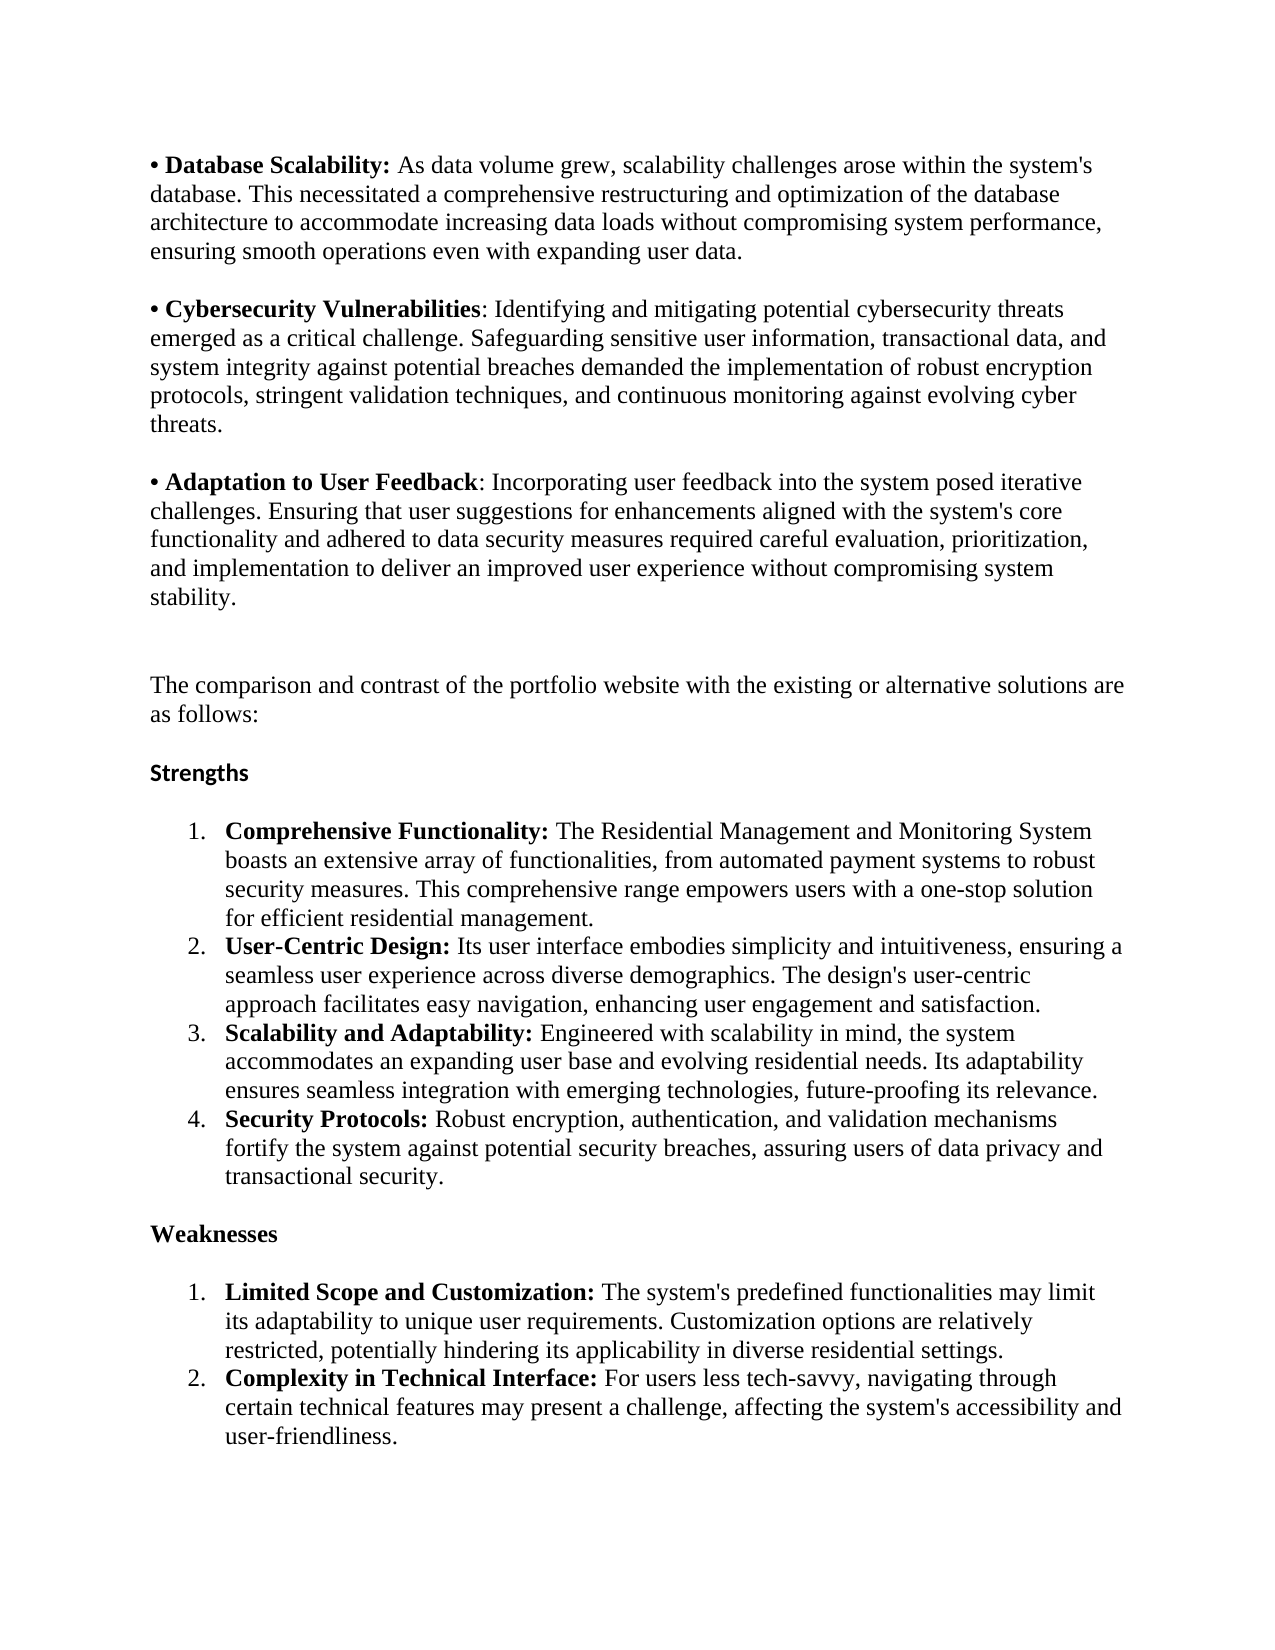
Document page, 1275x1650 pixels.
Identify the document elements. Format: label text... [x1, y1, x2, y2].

text Weaknesses [150, 1219, 1125, 1248]
text • Cybersecurity Vulnerabilities: Identifying and mitigating potential cybersecurity threats emerged as a critical challenge. Safeguarding sensitive user information, transactional data, and system integrity against potential breaches demanded the implementation of robust encryption protocols, stringent validation techniques, and continuous monitoring against evolving cyber threats. [150, 294, 1125, 438]
list User-Centric Design: Its user interface embodies simplicity and intuitiveness, ensuring a seamless user experience across diverse demographics. The design's user-centric approach facilitates easy navigation, enhancing user engagement and satisfaction. [187, 931, 1125, 1018]
list Security Protocols: Robust encryption, authentication, and validation mechanisms fortify the system against potential security breaches, assuring users of data privacy and transactional security. [187, 1104, 1125, 1190]
text • Adaptation to User Feedback: Incorporating user feedback into the system posed iterative challenges. Ensuring that user suggestions for enhancements aligned with the system's core functionality and adhered to data security measures required careful evaluation, prioritization, and implementation to deliver an improved user experience without compromising system stability. [150, 467, 1125, 641]
text The comparison and contrast of the portfolio website with the existing or alternative solutions are as follows: Strengths [150, 671, 1125, 787]
list Limited Scope and Customization: The system's predefined functionalities may limit its adaptability to unique user requirements. Customization options are relatively restricted, potentially hindering its applicability in diverse residential settings. [187, 1277, 1125, 1363]
list Scalability and Adaptability: Engineered with scalability in mind, the system accommodates an expanding user base and evolving residential needs. Its adaptability ensures seamless integration with emerging technologies, future-proofing its relevance. [187, 1018, 1125, 1104]
list Complexity in Technical Interface: For users less tech-savvy, navigating through certain technical features may present a challenge, affecting the system's accessibility and user-friendliness. [187, 1363, 1125, 1450]
text • Database Scalability: As data volume grew, scalability challenges arose within the system's database. This necessitated a comprehensive restructuring and optimization of the database architecture to accommodate increasing data loads without compromising system performance, ensuring smooth operations even with expanding user data. [150, 150, 1125, 265]
list Comprehensive Functionality: The Residential Management and Monitoring System boasts an extensive array of functionalities, from automated payment systems to robust security measures. This comprehensive range empowers users with a one-stop solution for efficient residential management. [187, 816, 1125, 931]
